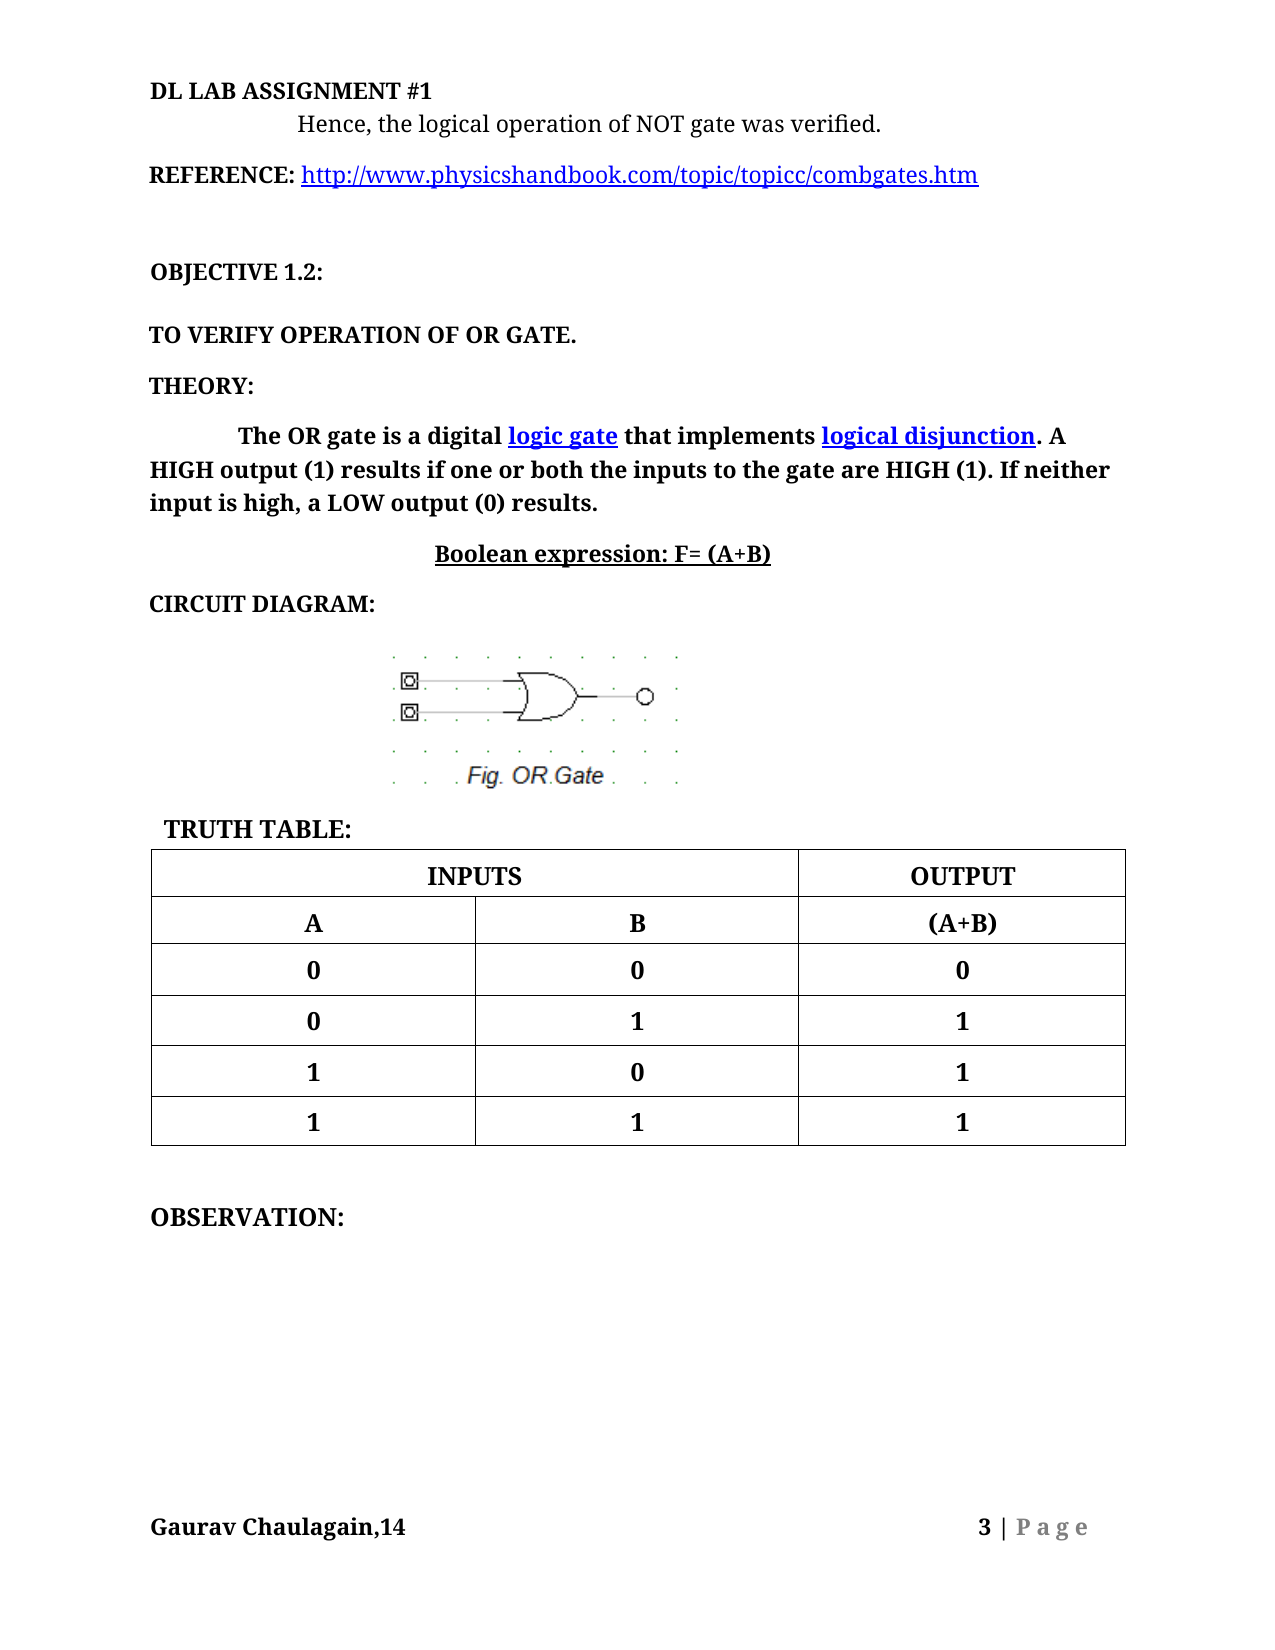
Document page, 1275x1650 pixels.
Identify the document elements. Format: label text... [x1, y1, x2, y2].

text CIRCUIT DIAGRAM: [148, 588, 1125, 619]
table_cell (A+B) [799, 897, 1125, 943]
text The OR gate is a digital logic gate that implements logical disjunction. A HIGH output (1) results if one or both the inputs to the gate are HIGH (1). If neither input is high, a LOW output (0) results. [148, 420, 1125, 519]
text Boolean expression: F= (A+B) [148, 538, 1125, 569]
table_cell 0 [799, 944, 1125, 995]
table_header OUTPUT [799, 850, 1125, 896]
table_cell 0 [476, 1046, 798, 1096]
text THEORY: [148, 370, 1125, 401]
text TO VERIFY OPERATION OF OR GATE. [148, 319, 1125, 351]
table_header UTS [475, 850, 798, 896]
picture [373, 635, 687, 809]
text TRUTH TABLE: [148, 812, 873, 846]
table_cell 0 [476, 944, 798, 995]
table_cell B [476, 897, 798, 943]
table_header INP [152, 850, 475, 896]
table_cell 1 [476, 1097, 798, 1145]
table_cell A [152, 897, 475, 943]
table_cell 0 [152, 996, 475, 1045]
table_cell 1 [152, 1046, 475, 1096]
table_cell 1 [799, 1046, 1125, 1096]
table_cell 1 [799, 996, 1125, 1045]
table_cell 1 [476, 996, 798, 1045]
text Hence, the logical operation of NOT gate was verified. [148, 108, 1125, 139]
text REFERENCE: http://www.physicshandbook.com/topic/topicc/combgates.htm [148, 159, 1125, 190]
table_cell 1 [799, 1097, 1125, 1145]
text OBJECTIVE 1.2: [150, 256, 1125, 287]
text OBSERVATION: [150, 1199, 1125, 1233]
table_cell 0 [152, 944, 475, 995]
table_cell 1 [152, 1097, 475, 1145]
